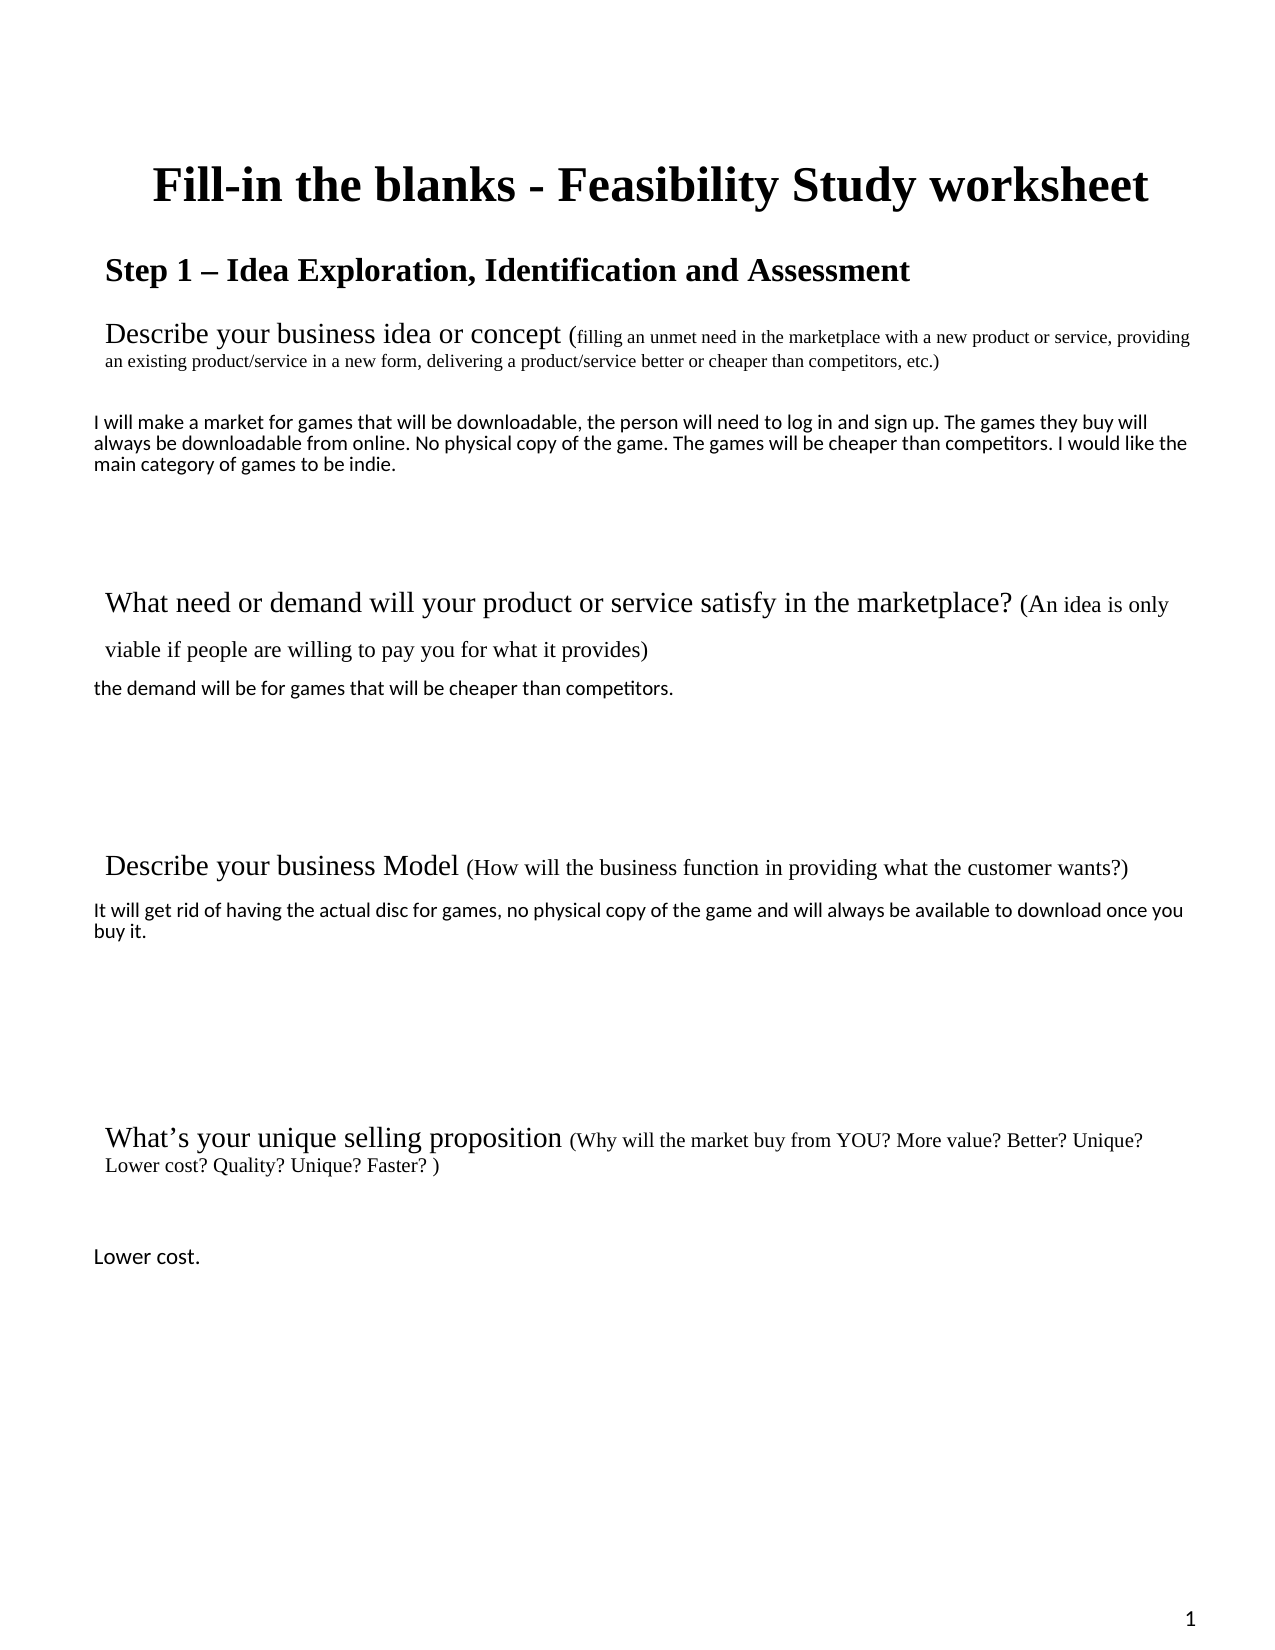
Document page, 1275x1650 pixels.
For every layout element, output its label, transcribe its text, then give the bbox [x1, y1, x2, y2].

text Describe your business idea or concept (filling an unmet need in the marketplace with a new product or service, providing an existing product/service in a new form, delivering a product/service better or cheaper than competitors, etc.) [105, 317, 1196, 371]
text Step 1 – Idea Exploration, Identification and Assessment [105, 250, 1210, 288]
text Fill-in the blanks - Feasibility Study worksheet [152, 154, 1210, 211]
text I will make a market for games that will be downloadable, the person will need to log in and sign up. The games they buy will always be downloadable from online. No physical copy of the game. The games will be cheaper than competitors. I would like the main category of games to be indie. [94, 413, 1208, 475]
text What’s your unique selling proposition (Why will the market buy from YOU? More value? Better? Unique? Lower cost? Quality? Unique? Faster? ) [105, 1120, 1146, 1177]
text Describe your business Model (How will the business function in providing what the customer wants?) [105, 847, 1210, 880]
text the demand will be for games that will be cheaper than competitors. [94, 678, 1208, 699]
text It will get rid of having the actual disc for games, no physical copy of the game and will always be available to download once you buy it. [94, 901, 1208, 943]
text What need or demand will your product or service satisfy in the marketplace? (An idea is only [105, 585, 1210, 619]
text Lower cost. [94, 1242, 1208, 1270]
text viable if people are willing to pay you for what it provides) [105, 636, 1210, 662]
